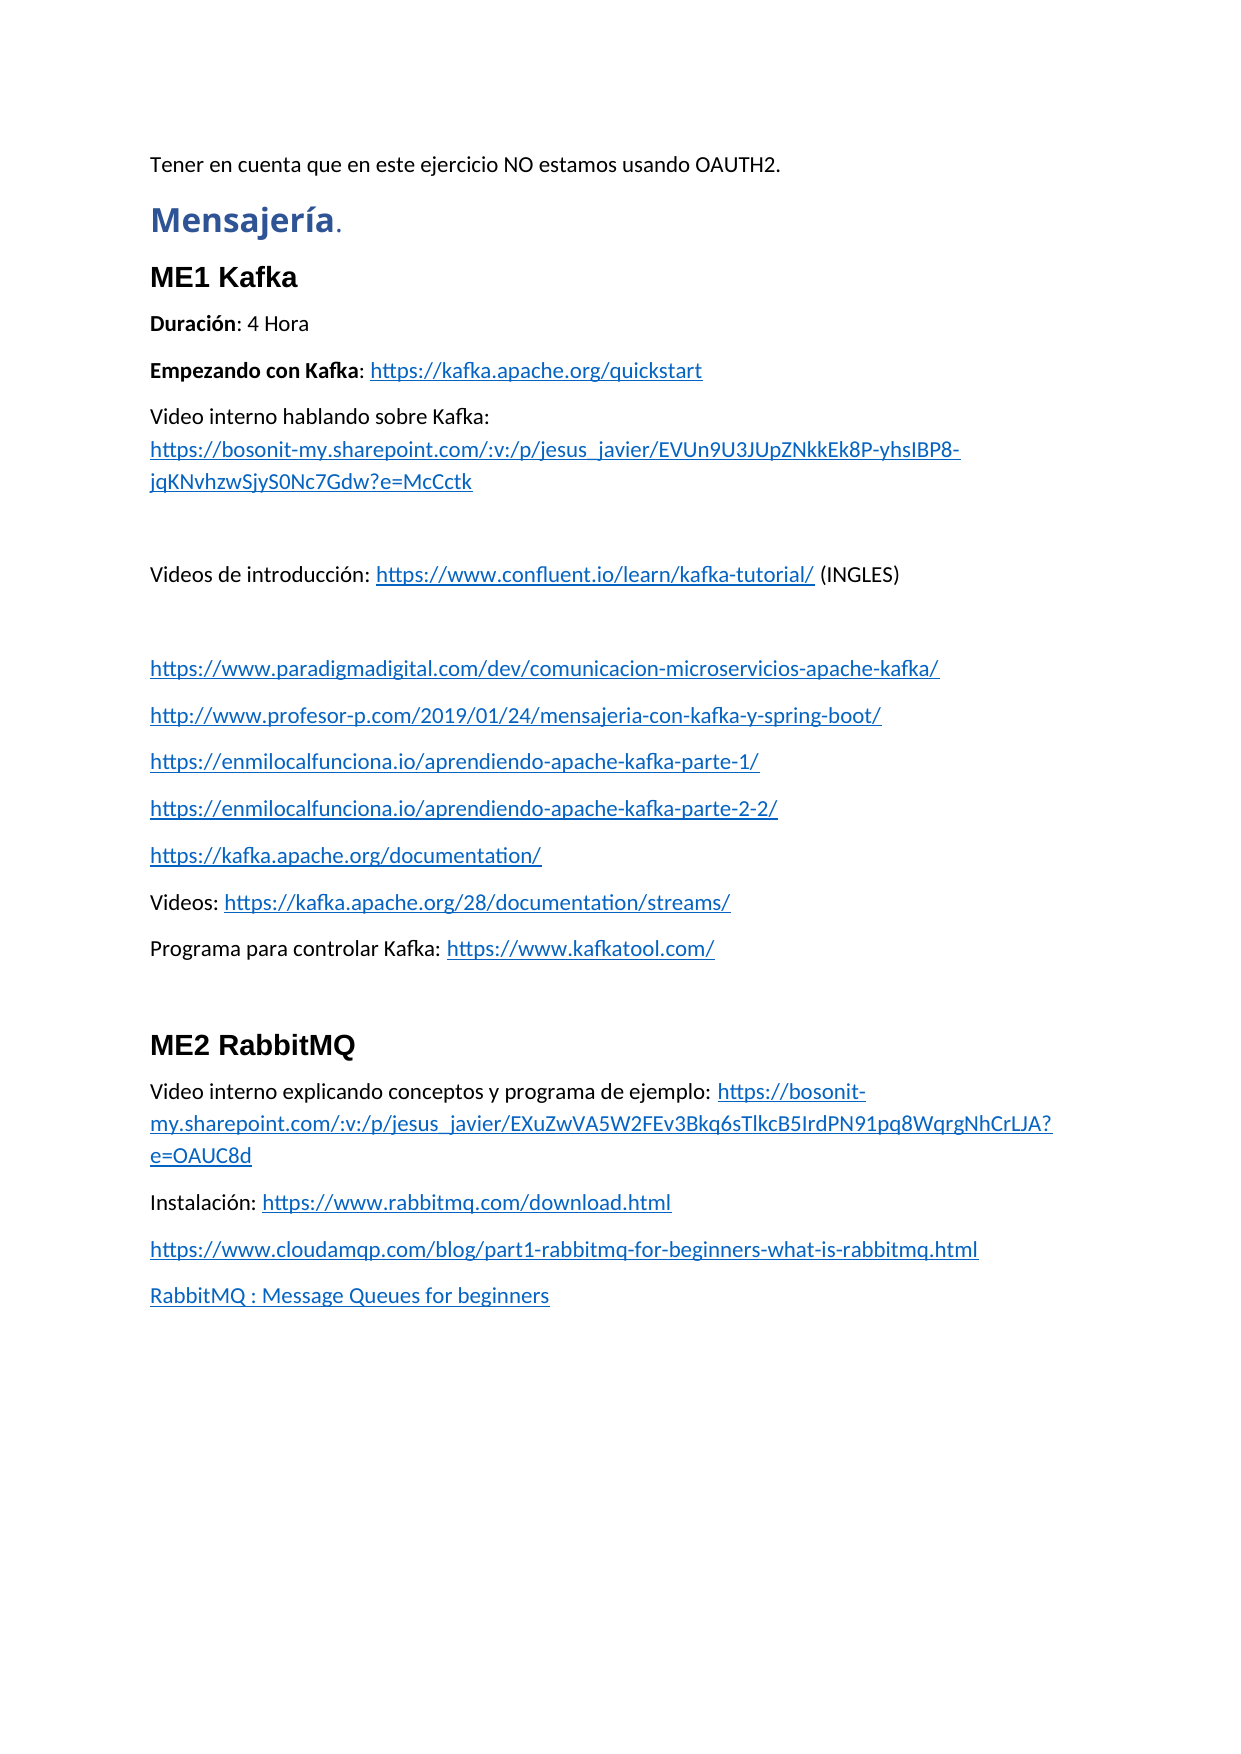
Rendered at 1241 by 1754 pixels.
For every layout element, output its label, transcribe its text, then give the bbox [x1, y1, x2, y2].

list Videos de introducción: https://www.confluent.io/learn/kafka-tutorial/ (INGLES) [150, 560, 1090, 588]
list Empezando con Kafka: https://kafka.apache.org/quickstart [150, 356, 1090, 384]
text Programa para controlar Kafka: https://www.kafkatool.com/ [150, 934, 1090, 963]
text Videos: https://kafka.apache.org/28/documentation/streams/ [150, 888, 1090, 916]
text https://www.cloudamqp.com/blog/part1-rabbitmq-for-beginners-what-is-rabbitmq.html [150, 1235, 1090, 1263]
text RabbitMQ : Message Queues for beginners [150, 1281, 1090, 1309]
text https://www.paradigmadigital.com/dev/comunicacion-microservicios-apache-kafka/ [150, 654, 1090, 682]
text Tener en cuenta que en este ejercicio NO estamos usando OAUTH2. [150, 150, 1090, 178]
text https://enmilocalfunciona.io/aprendiendo-apache-kafka-parte-2-2/ [150, 794, 1090, 822]
text Instalación: https://www.rabbitmq.com/download.html [150, 1188, 1090, 1216]
text https://kafka.apache.org/documentation/ [150, 841, 1090, 869]
list Video interno hablando sobre Kafka: https://bosonit-my.sharepoint.com/:v:/p/jesus_javier/EVUn9U3JUpZNkkEk8P-yhsIBP8-jqKNvhzwSjyS0Nc7Gdw?e=McCctk [150, 402, 1090, 495]
subtitle ME1 Kafka [150, 260, 1090, 294]
text http://www.profesor-p.com/2019/01/24/mensajeria-con-kafka-y-spring-boot/ [150, 701, 1090, 729]
subtitle Mensajería. [150, 197, 1090, 242]
list Duración: 4 Hora [150, 309, 1090, 337]
subtitle ME2 RabbitMQ [150, 1028, 1090, 1062]
text Video interno explicando conceptos y programa de ejemplo: https://bosonit-my.sharepoint.com/:v:/p/jesus_javier/EXuZwVA5W2FEv3Bkq6sTlkcB5IrdPN91pq8WqrgNhCrLJA?e=OAUC8d [150, 1077, 1090, 1169]
text https://enmilocalfunciona.io/aprendiendo-apache-kafka-parte-1/ [150, 747, 1090, 776]
